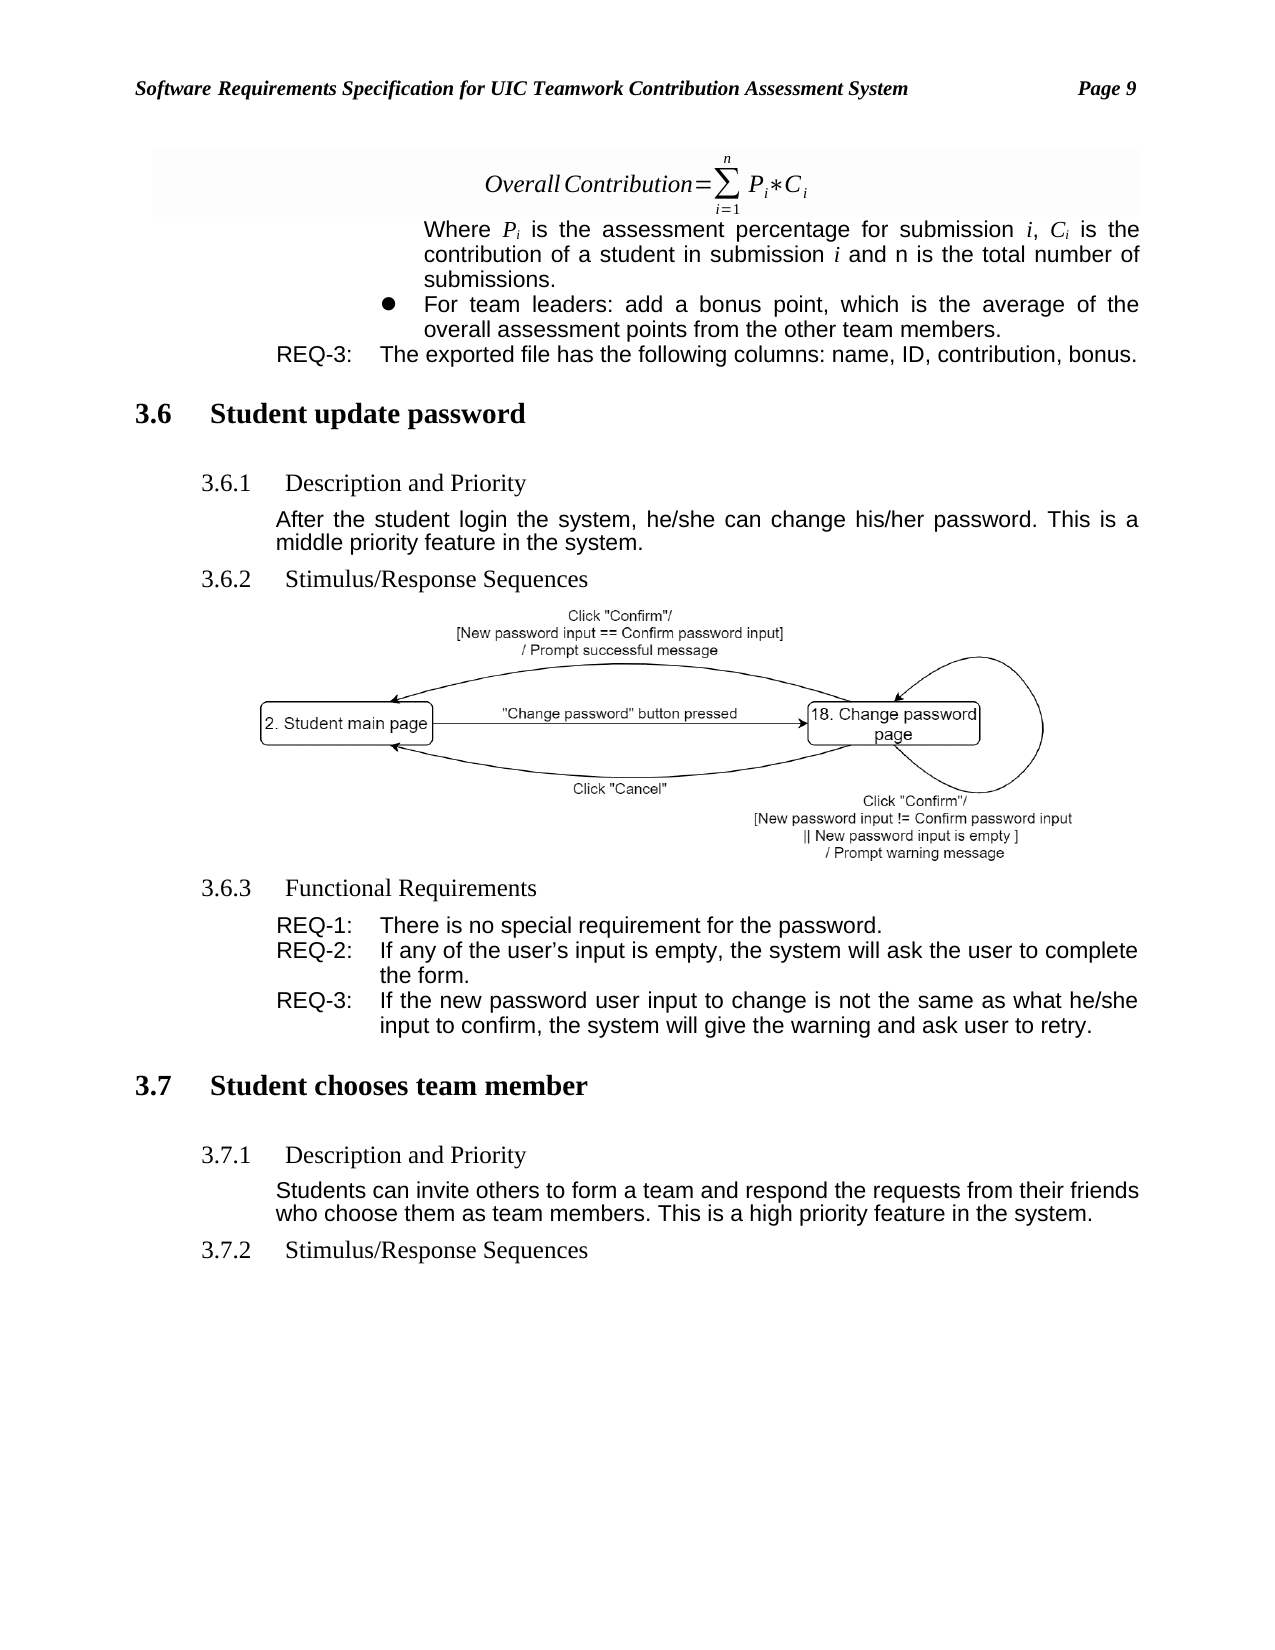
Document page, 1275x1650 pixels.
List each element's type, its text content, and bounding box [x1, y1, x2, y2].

text 3.6.3 Functional Requirements [201, 876, 1140, 901]
text 3.6.2 Stimulus/Response Sequences [201, 567, 1140, 592]
text REQ-2: If any of the user’s input is empty, the system will ask the user to complete the form. [276, 939, 1140, 989]
subtitle Student chooses team member [135, 1068, 1140, 1101]
text After the student login the system, he/she can change his/her password. This is a middle priority feature in the system. [276, 509, 1140, 555]
text Where Pi is the assessment percentage for submission i, Ci is the contribution of a student in submission i and n is the total number of submissions. [423, 217, 1140, 292]
text 3.6.1 Description and Priority [201, 472, 1140, 497]
text REQ-3: If the new password user input to change is not the same as what he/she input to confirm, the system will give the warning and ask user to retry. [276, 989, 1140, 1039]
text REQ-1: There is no special requirement for the password. [276, 914, 1140, 939]
text 3.7.2 Stimulus/Response Sequences [201, 1239, 1140, 1264]
subtitle Student update password [135, 396, 1140, 430]
text 3.7.1 Description and Priority [201, 1143, 1140, 1168]
text REQ-3: The exported file has the following columns: name, ID, contribution, bonus. [276, 342, 1140, 367]
picture [260, 605, 1082, 864]
text Students can invite others to form a team and respond the requests from their friends who choose them as team members. This is a high priority feature in the system. [276, 1181, 1140, 1226]
list For team leaders: add a bonus point, which is the average of the overall assessment points from the other team members. [380, 292, 1140, 342]
